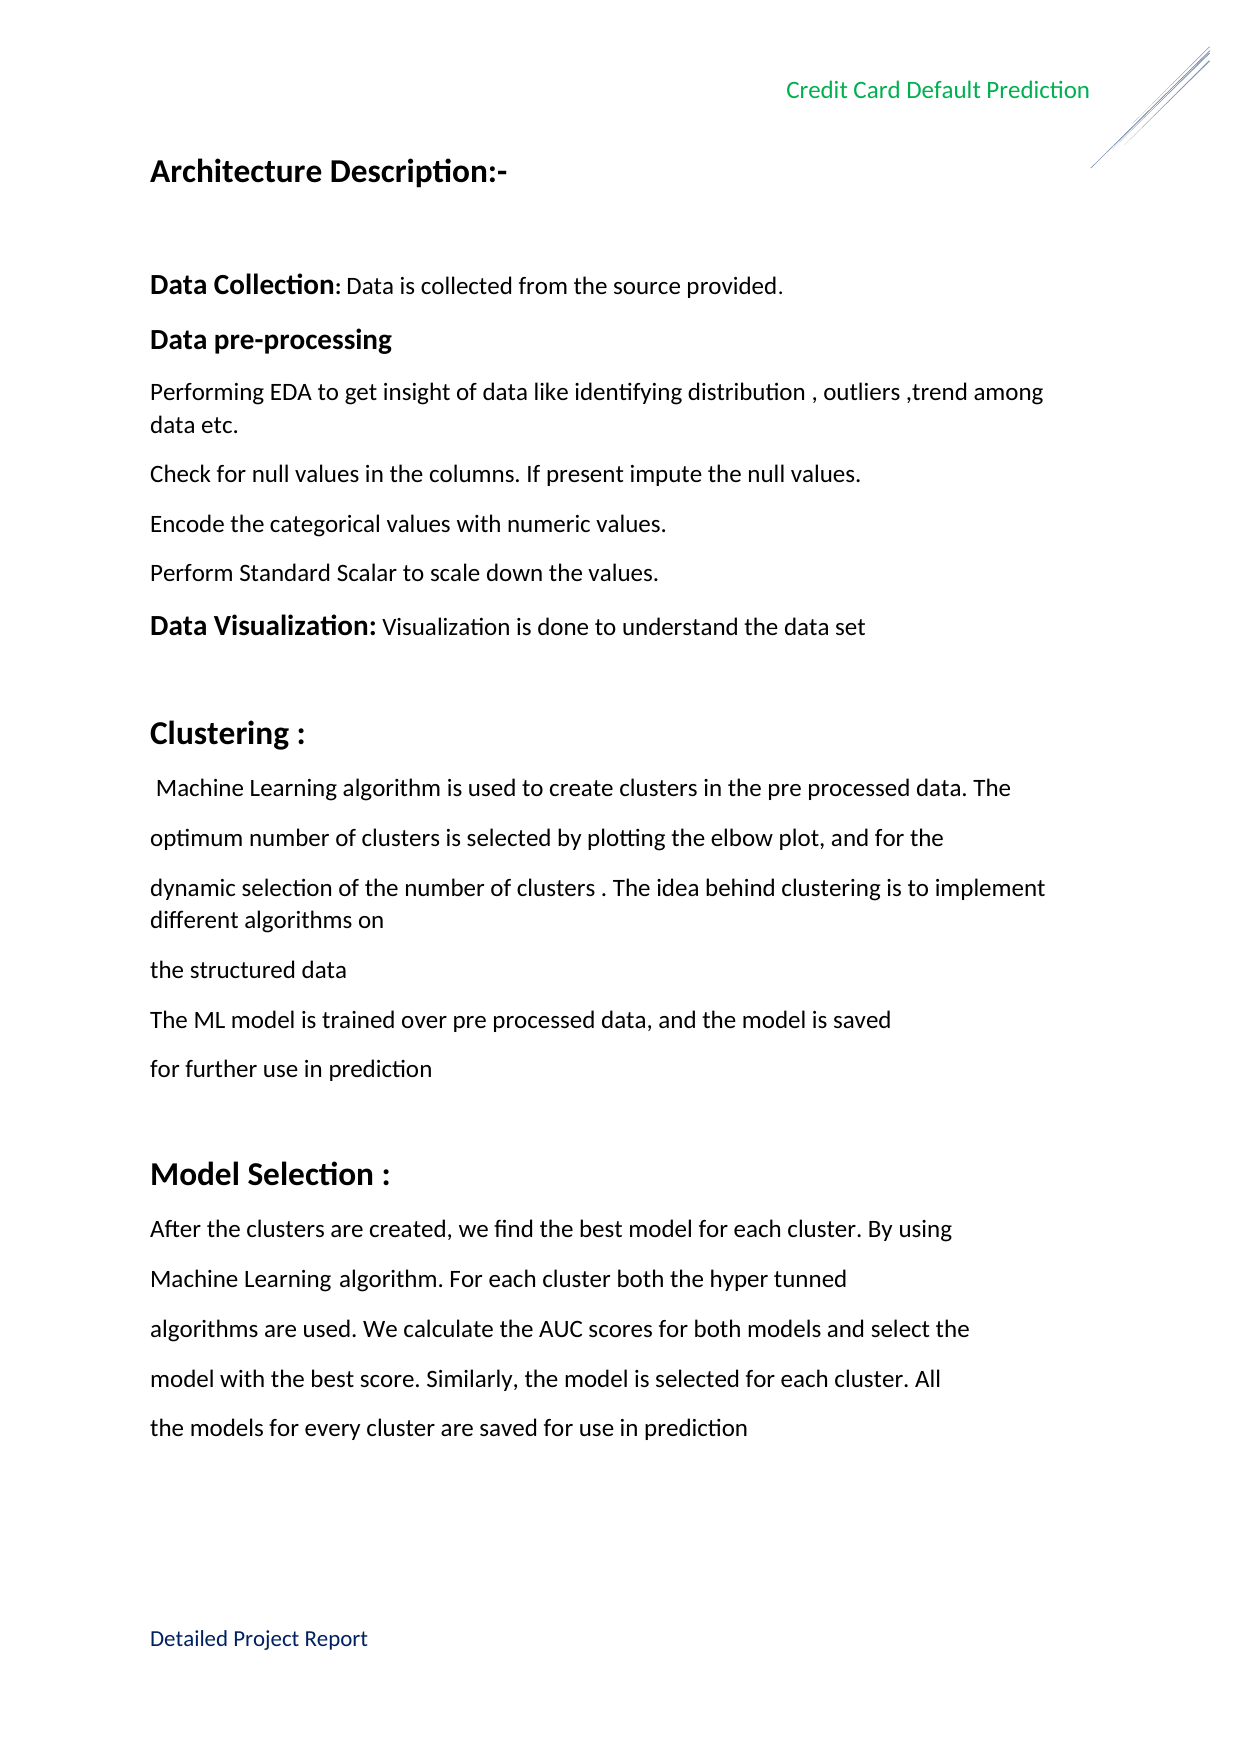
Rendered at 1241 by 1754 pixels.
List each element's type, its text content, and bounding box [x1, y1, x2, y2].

text Model Selection : [150, 1152, 1090, 1193]
text Architecture Description:- [150, 150, 1090, 191]
text Machine Learning algorithm. For each cluster both the hyper tunned [150, 1263, 1090, 1293]
text algorithms are used. We calculate the AUC scores for both models and select the [150, 1313, 1090, 1344]
text the models for every cluster are saved for use in prediction [150, 1412, 1090, 1443]
text The ML model is trained over pre processed data, and the model is saved [150, 1004, 1090, 1034]
text Perform Standard Scalar to scale down the values. [150, 558, 1090, 588]
text model with the best score. Similarly, the model is selected for each cluster. All [150, 1363, 1090, 1393]
text optimum number of clusters is selected by plotting the elbow plot, and for the [150, 822, 1090, 853]
text Clustering : [150, 712, 1090, 753]
text Encode the categorical values with numeric values. [150, 508, 1090, 538]
text Machine Learning algorithm is used to create clusters in the pre processed data. The [150, 772, 1090, 803]
text Performing EDA to get insight of data like identifying distribution , outliers ,trend among data etc. [150, 376, 1090, 439]
text Data pre-processing [150, 321, 1090, 356]
text Data Visualization: Visualization is done to understand the data set [150, 607, 1090, 643]
text for further use in prediction [150, 1053, 1090, 1084]
text dynamic selection of the number of clusters . The idea behind clustering is to implement different algorithms on [150, 872, 1090, 935]
text Data Collection: Data is collected from the source provided. [150, 266, 1090, 301]
text After the clusters are created, we find the best model for each cluster. By using [150, 1213, 1090, 1244]
text Check for null values in the columns. If present impute the null values. [150, 458, 1090, 489]
text the structured data [150, 954, 1090, 985]
